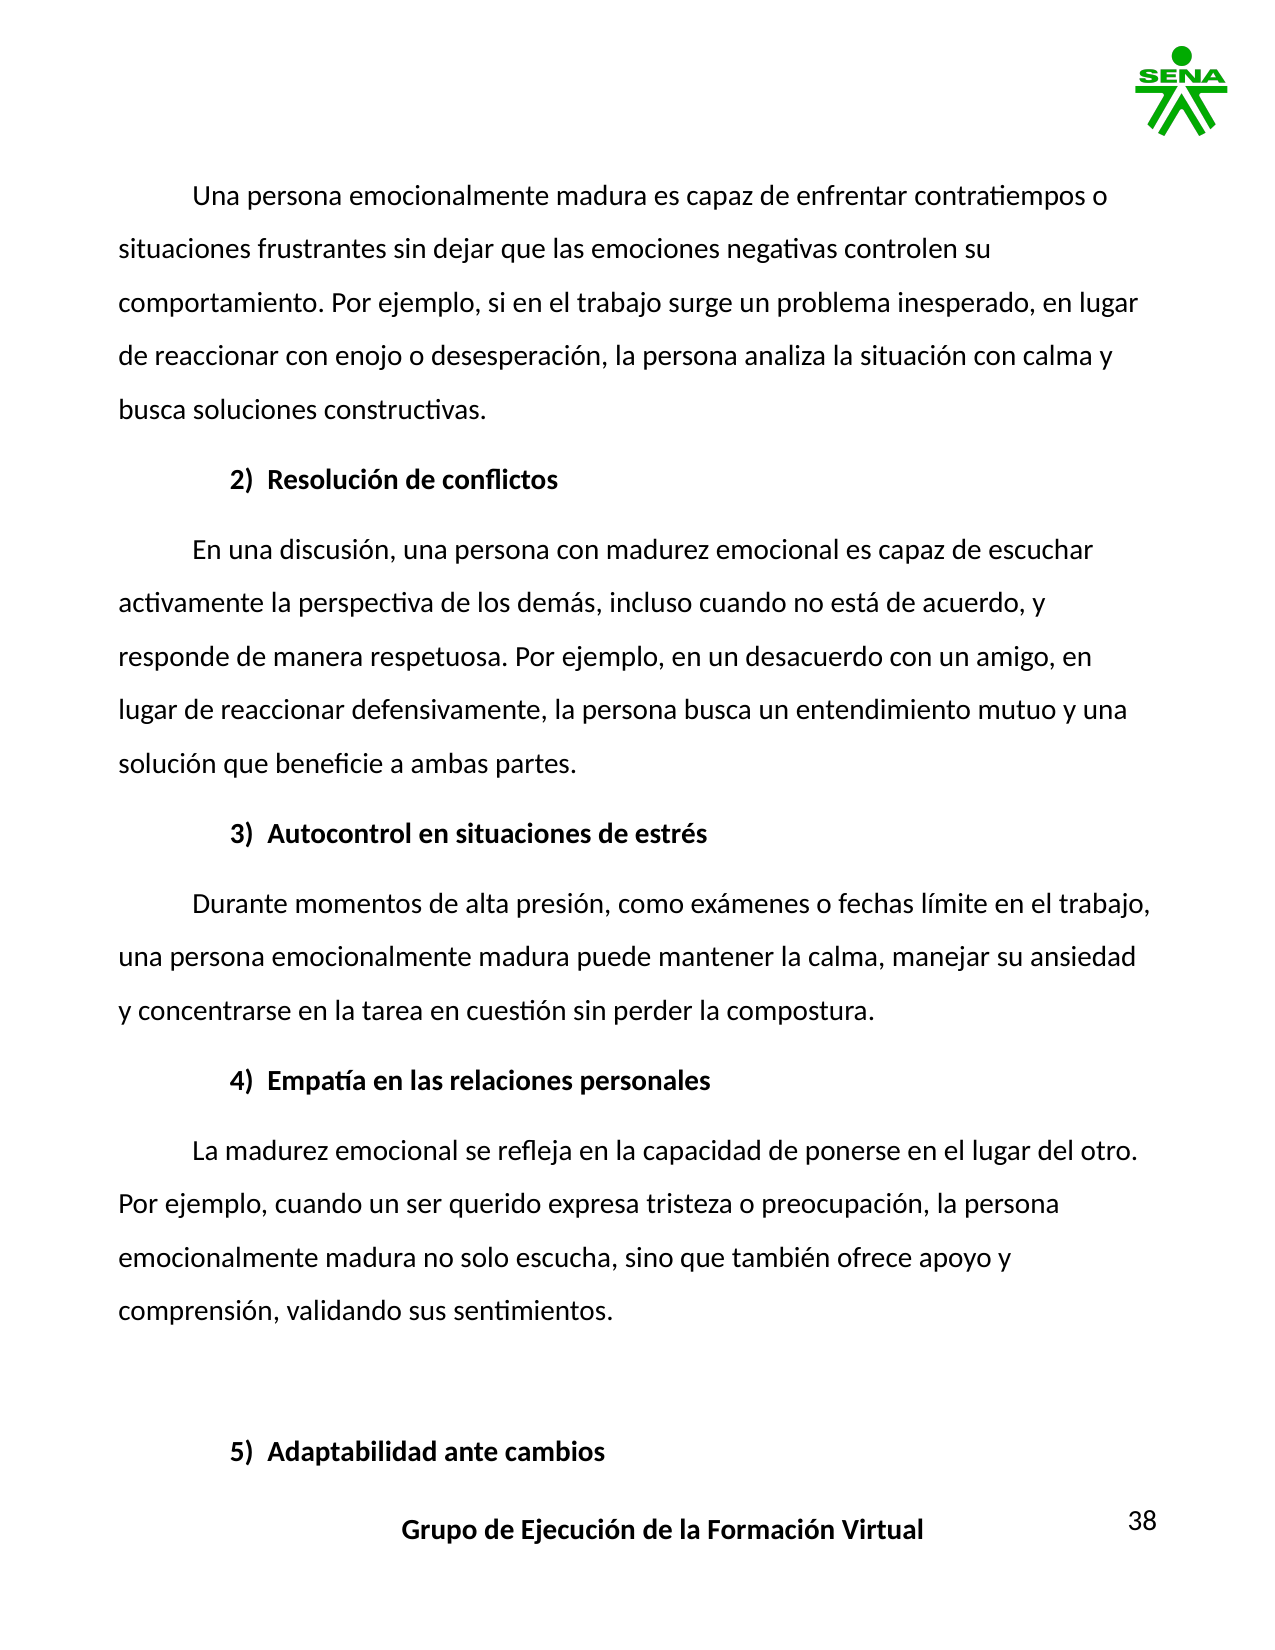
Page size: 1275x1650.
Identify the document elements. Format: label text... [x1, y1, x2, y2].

text En una discusión, una persona con madurez emocional es capaz de escuchar activamente la perspectiva de los demás, incluso cuando no está de acuerdo, y responde de manera respetuosa. Por ejemplo, en un desacuerdo con un amigo, en lugar de reaccionar defensivamente, la persona busca un entendimiento mutuo y una solución que beneficie a ambas partes. [118, 531, 1157, 781]
list Empatía en las relaciones personales [229, 1062, 1157, 1098]
picture [1135, 46, 1228, 136]
list Adaptabilidad ante cambios [229, 1433, 1157, 1468]
text Una persona emocionalmente madura es capaz de enfrentar contratiempos o situaciones frustrantes sin dejar que las emociones negativas controlen su comportamiento. Por ejemplo, si en el trabajo surge un problema inesperado, en lugar de reaccionar con enojo o desesperación, la persona analiza la situación con calma y busca soluciones constructivas. [118, 177, 1157, 427]
list Autocontrol en situaciones de estrés [229, 815, 1157, 851]
text La madurez emocional se refleja en la capacidad de ponerse en el lugar del otro. Por ejemplo, cuando un ser querido expresa tristeza o preocupación, la persona emocionalmente madura no solo escucha, sino que también ofrece apoyo y comprensión, validando sus sentimientos. [118, 1132, 1157, 1328]
list Resolución de conflictos [229, 461, 1157, 497]
text Durante momentos de alta presión, como exámenes o fechas límite en el trabajo, una persona emocionalmente madura puede mantener la calma, manejar su ansiedad y concentrarse en la tarea en cuestión sin perder la compostura. [118, 885, 1157, 1028]
